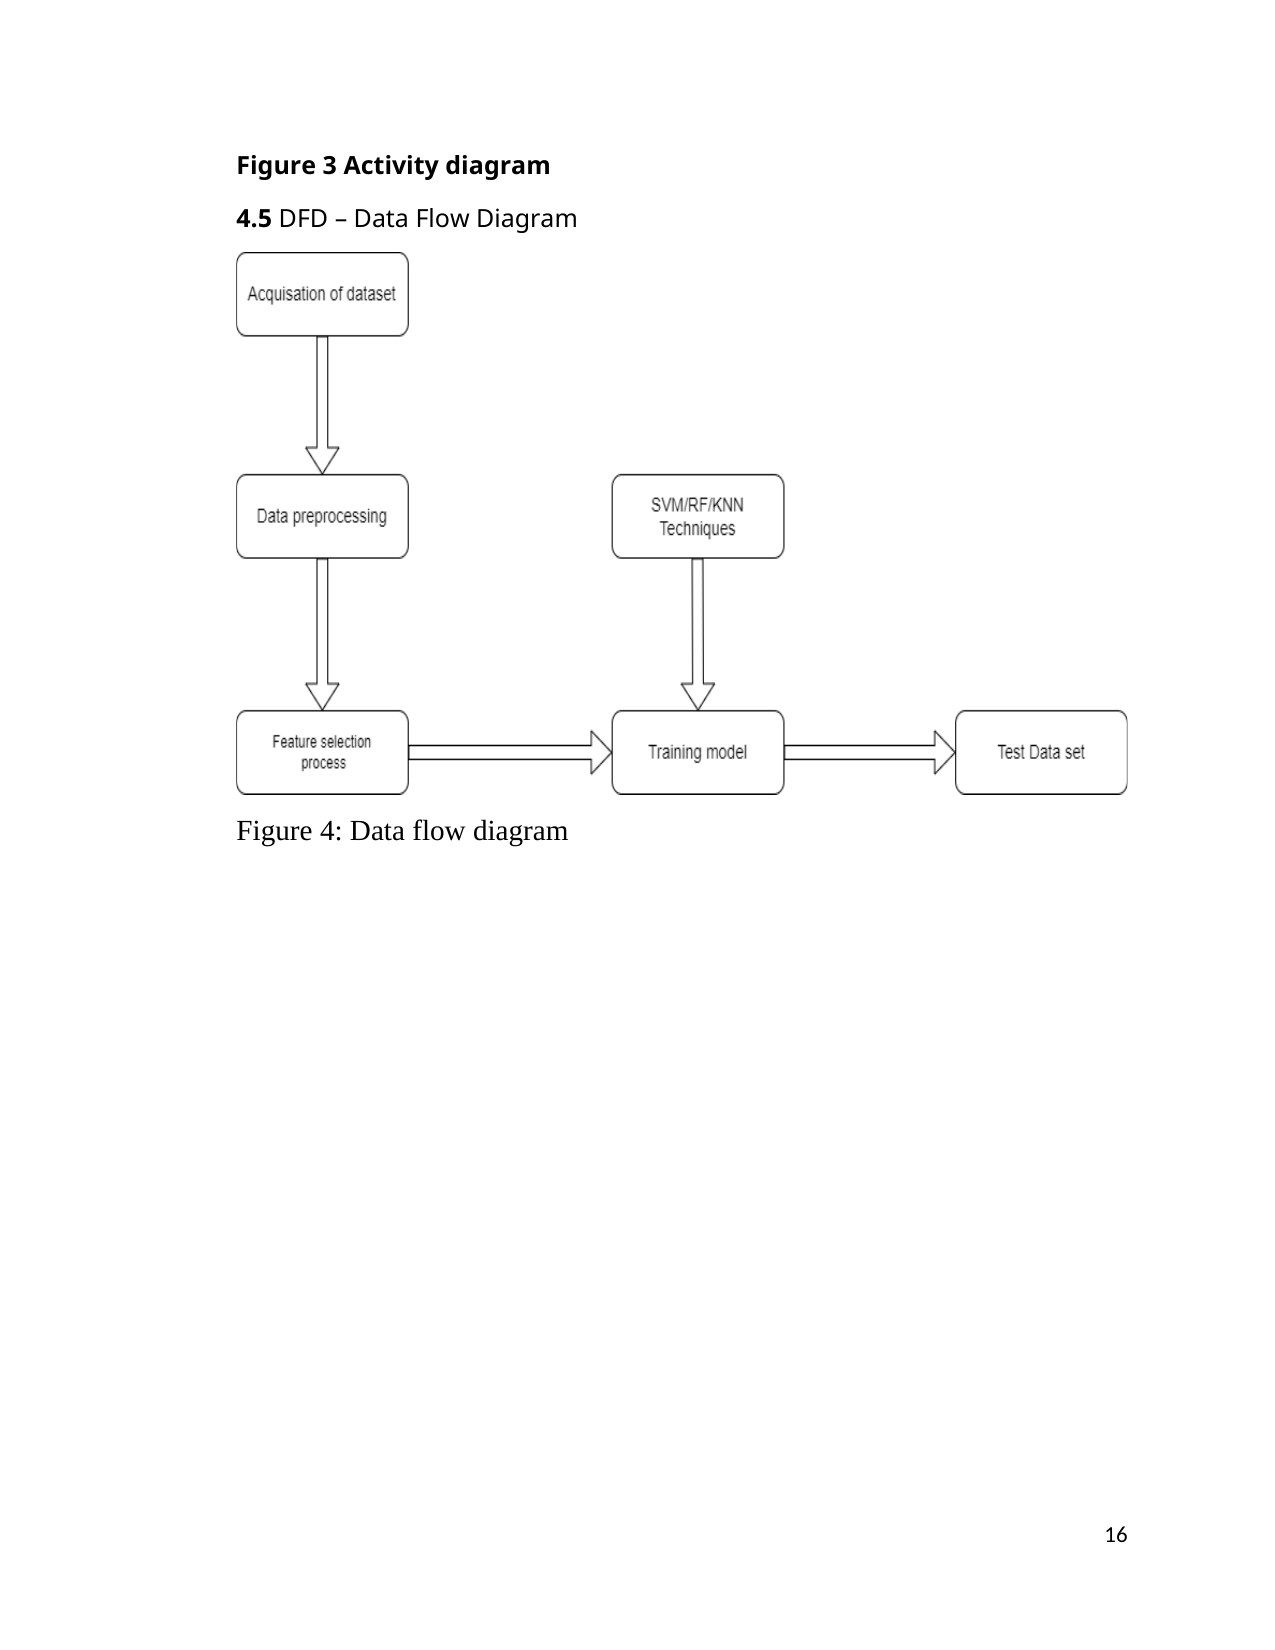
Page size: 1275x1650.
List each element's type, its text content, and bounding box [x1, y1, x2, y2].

subtitle 4.5 DFD – Data Flow Diagram [236, 201, 1127, 235]
picture [236, 252, 1128, 795]
text Figure 3 Activity diagram [236, 148, 1127, 182]
text Figure 4: Data flow diagram [236, 813, 1127, 847]
